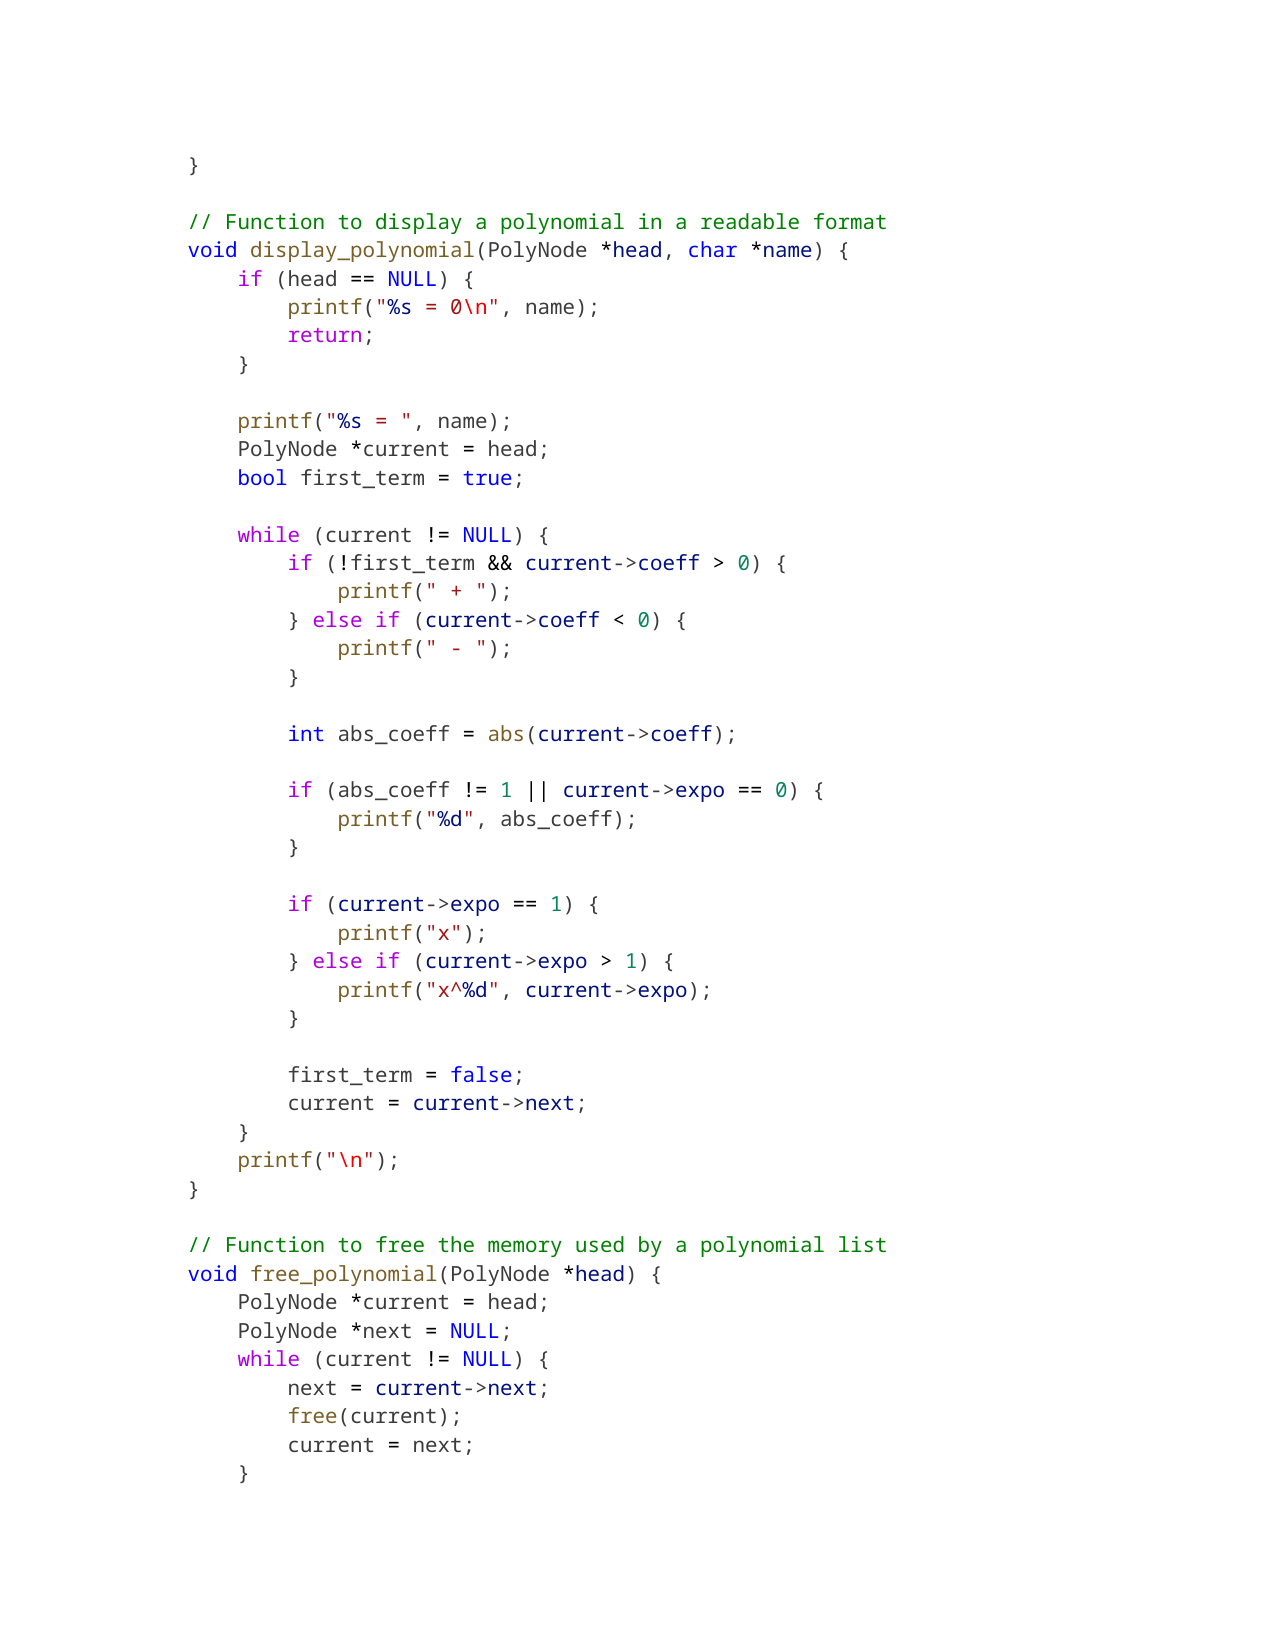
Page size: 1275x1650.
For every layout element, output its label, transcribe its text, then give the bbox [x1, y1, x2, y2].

text if (head == NULL) { [187, 264, 1087, 292]
text printf(" - "); [187, 633, 1087, 662]
text printf("%d", abs_coeff); [187, 804, 1087, 832]
text printf("%s = ", name); [187, 406, 1087, 434]
text if (!first_term && current->coeff > 0) { [187, 548, 1087, 577]
text if (current->expo == 1) { [187, 889, 1087, 918]
text PolyNode *next = NULL; [187, 1316, 1087, 1344]
text current = next; [187, 1430, 1087, 1458]
text } [187, 832, 1087, 861]
text } [187, 1003, 1087, 1032]
text // Function to display a polynomial in a readable format [187, 207, 1087, 235]
text printf(" + "); [187, 577, 1087, 605]
text } [187, 662, 1087, 690]
text while (current != NULL) { [187, 520, 1087, 548]
text } else if (current->coeff < 0) { [187, 605, 1087, 633]
text printf("\n"); [187, 1145, 1087, 1174]
text PolyNode *current = head; [187, 434, 1087, 463]
text // Function to free the memory used by a polynomial list [187, 1231, 1087, 1259]
text while (current != NULL) { [187, 1344, 1087, 1373]
text } [187, 1458, 1087, 1487]
text } [187, 1117, 1087, 1145]
text return; [187, 321, 1087, 349]
text int abs_coeff = abs(current->coeff); [187, 719, 1087, 747]
text } [187, 1174, 1087, 1202]
text next = current->next; [187, 1373, 1087, 1401]
text PolyNode *current = head; [187, 1287, 1087, 1316]
text } [187, 349, 1087, 377]
text void free_polynomial(PolyNode *head) { [187, 1259, 1087, 1287]
text free(current); [187, 1401, 1087, 1430]
text } [187, 150, 1087, 178]
text bool first_term = true; [187, 463, 1087, 491]
text printf("%s = 0\n", name); [187, 292, 1087, 321]
text } else if (current->expo > 1) { [187, 946, 1087, 975]
text printf("x^%d", current->expo); [187, 975, 1087, 1003]
text void display_polynomial(PolyNode *head, char *name) { [187, 235, 1087, 264]
text if (abs_coeff != 1 || current->expo == 0) { [187, 776, 1087, 804]
text printf("x"); [187, 918, 1087, 946]
text current = current->next; [187, 1088, 1087, 1117]
text first_term = false; [187, 1060, 1087, 1088]
